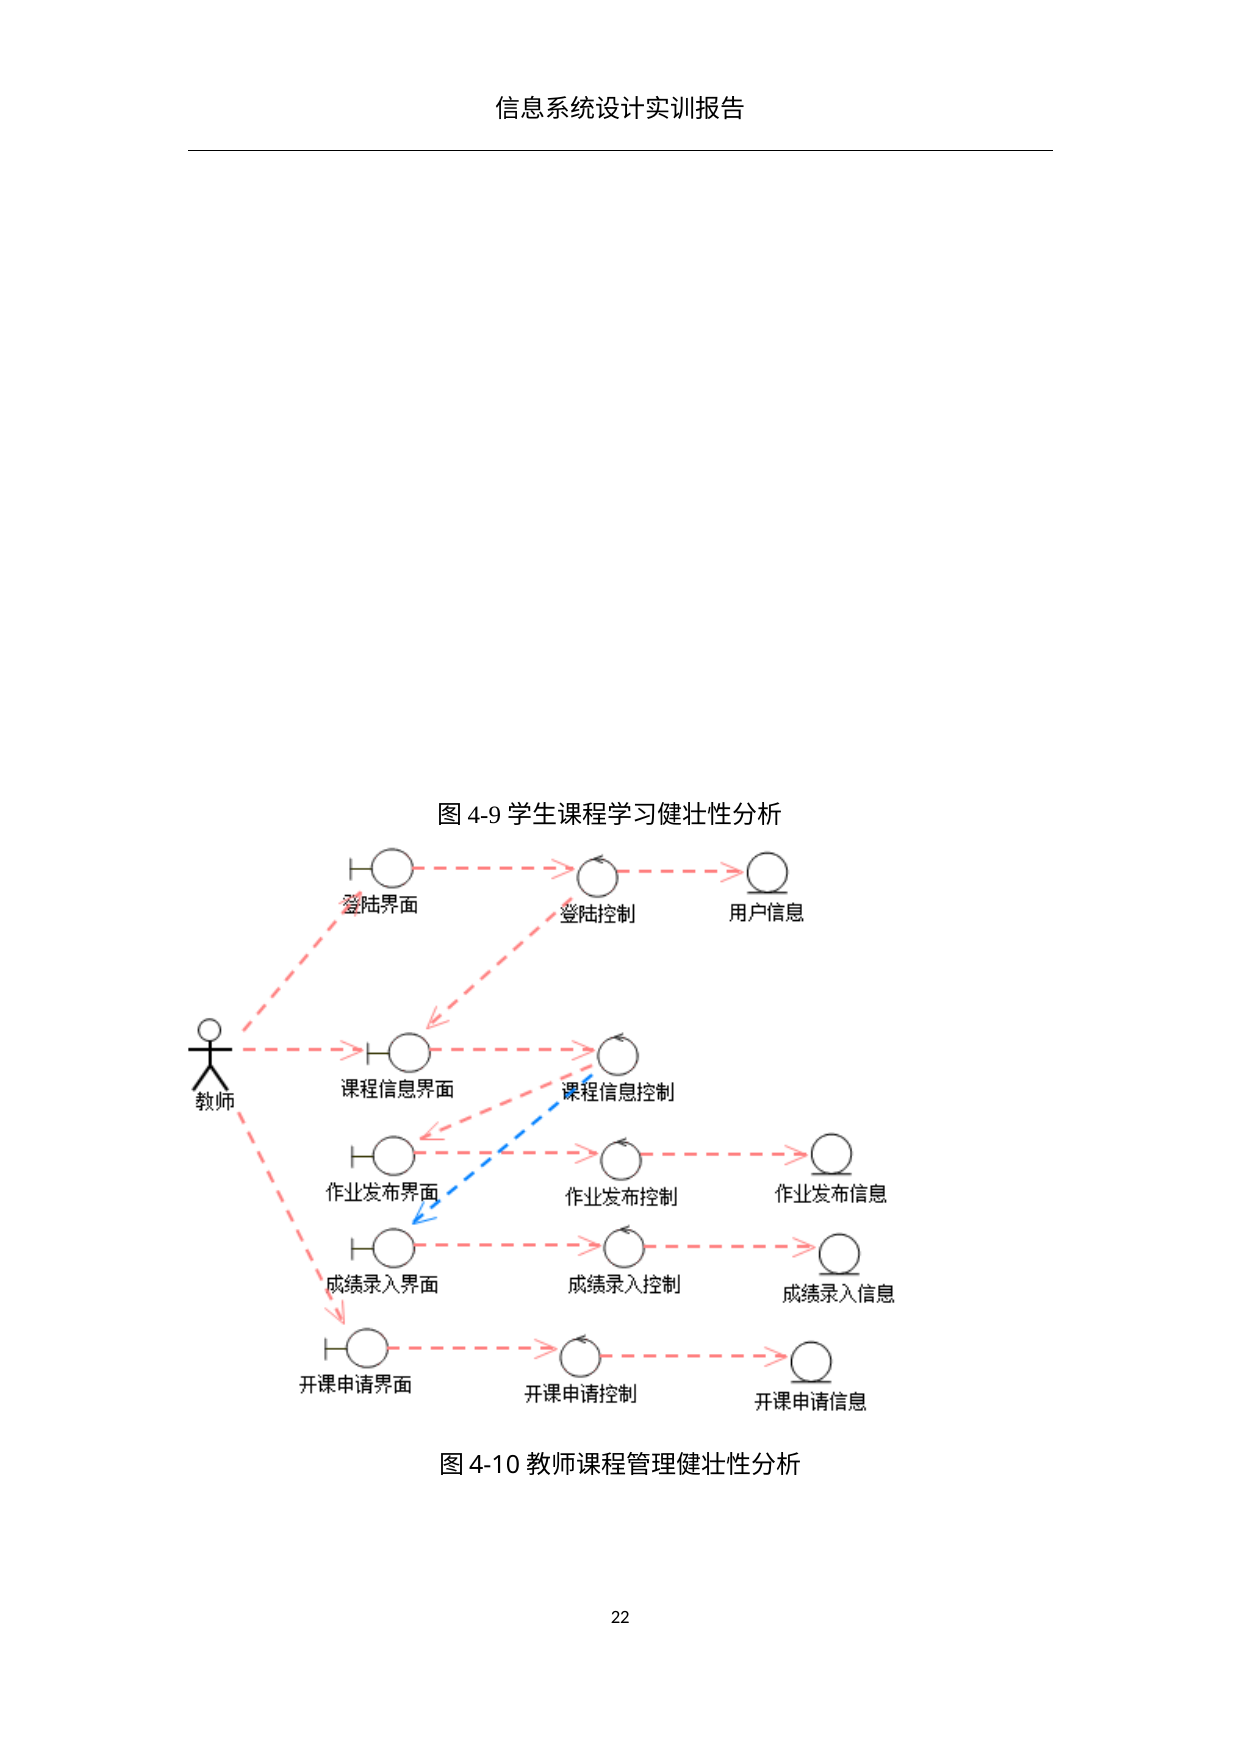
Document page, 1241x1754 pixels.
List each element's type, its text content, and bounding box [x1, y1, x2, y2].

text 图4-10 教师课程管理健壮性分析 [187, 1430, 1053, 1495]
text 图4-9 学生课程学习健壮性分析 [187, 780, 1053, 845]
picture [187, 845, 899, 1414]
